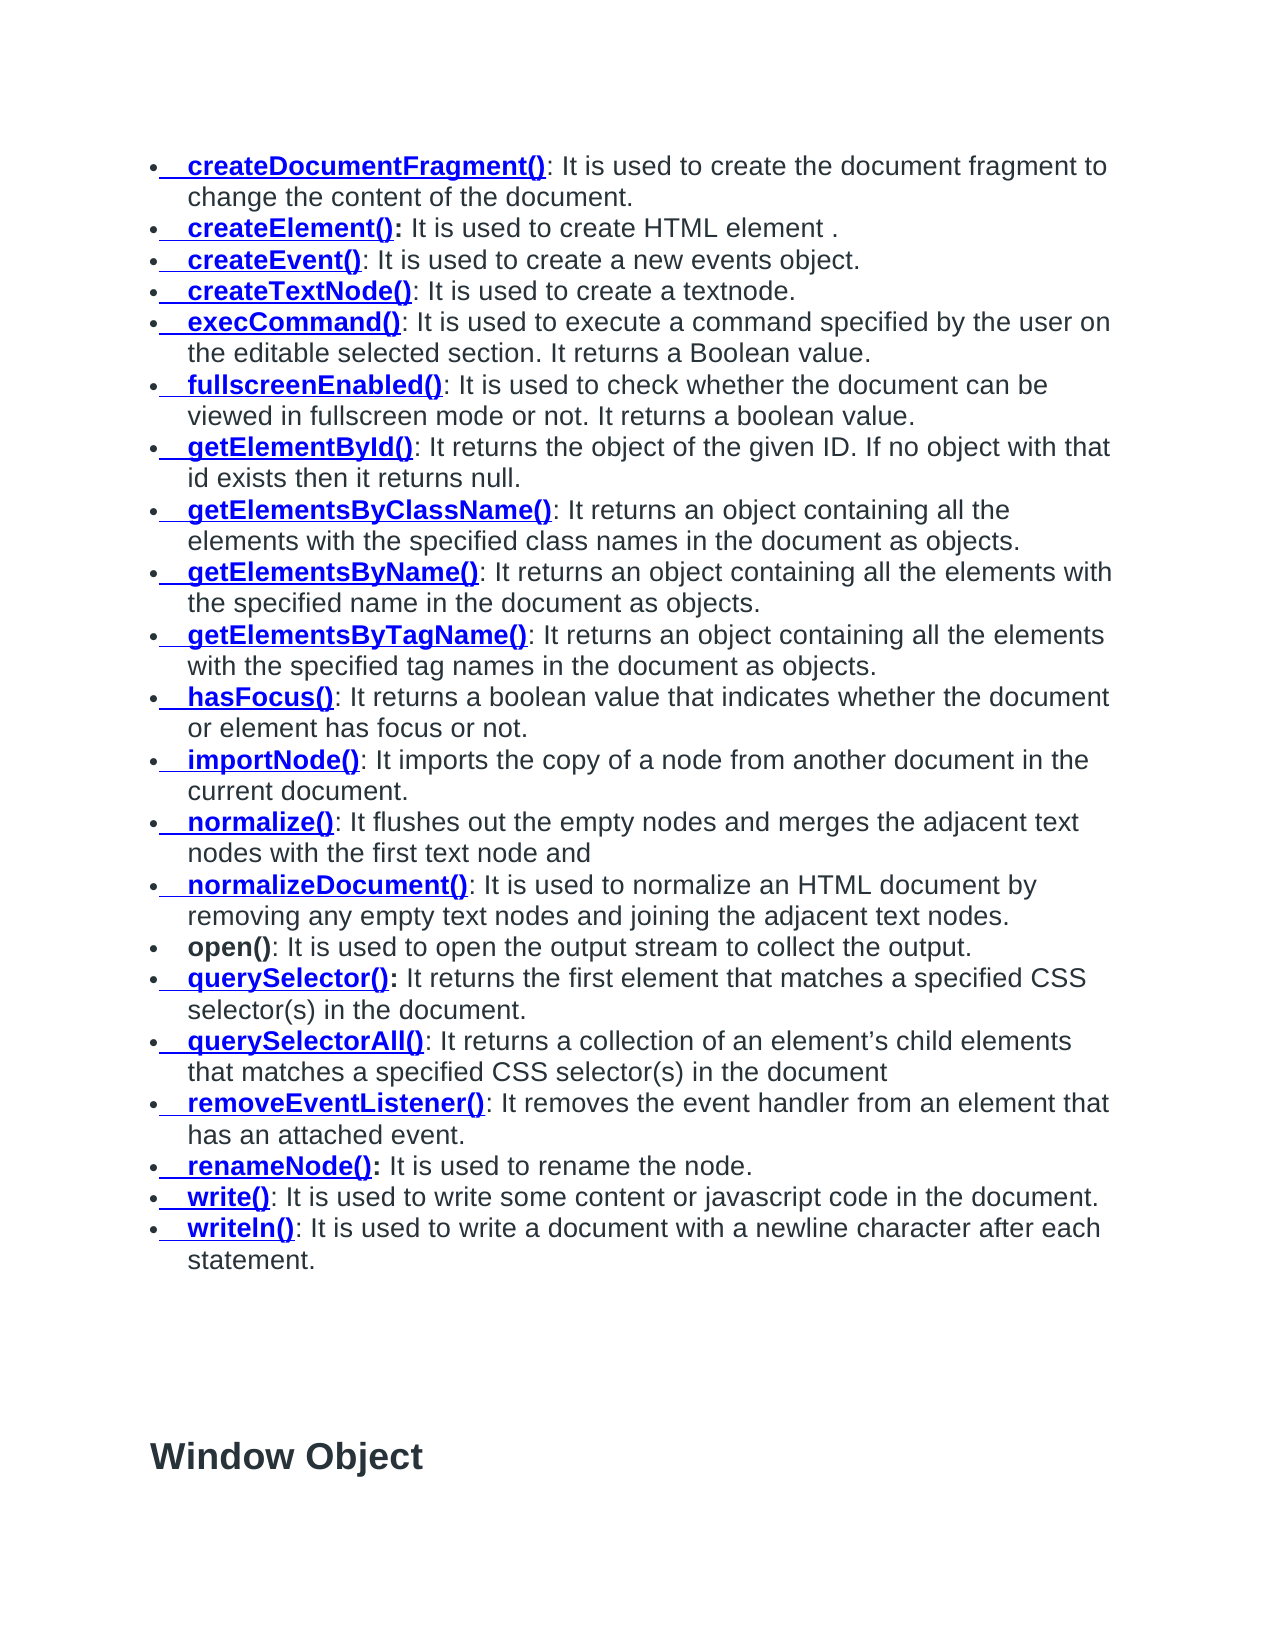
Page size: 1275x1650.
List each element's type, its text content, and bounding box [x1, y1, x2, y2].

list removeEventListener(): It removes the event handler from an element that has an attached event. [150, 1087, 1125, 1150]
list write(): It is used to write some content or javascript code in the document. [150, 1181, 1125, 1212]
list getElementsByClassName(): It returns an object containing all the elements with the specified class names in the document as objects. [150, 494, 1125, 556]
list getElementsByTagName(): It returns an object containing all the elements with the specified tag names in the document as objects. [150, 619, 1125, 681]
text Window Object [150, 1434, 1125, 1477]
list createTextNode(): It is used to create a textnode. [150, 275, 1125, 306]
list importNode(): It imports the copy of a node from another document in the current document. [150, 744, 1125, 806]
list open(): It is used to open the output stream to collect the output. [150, 931, 1125, 962]
list createEvent(): It is used to create a new events object. [150, 244, 1125, 275]
list hasFocus(): It returns a boolean value that indicates whether the document or element has focus or not. [150, 681, 1125, 744]
list fullscreenEnabled(): It is used to check whether the document can be viewed in fullscreen mode or not. It returns a boolean value. [150, 369, 1125, 431]
list renameNode(): It is used to rename the node. [150, 1150, 1125, 1181]
list querySelector(): It returns the first element that matches a specified CSS selector(s) in the document. [150, 962, 1125, 1025]
list createElement(): It is used to create HTML element . [150, 212, 1125, 244]
list createDocumentFragment(): It is used to create the document fragment to change the content of the document. [150, 150, 1125, 212]
list normalize(): It flushes out the empty nodes and merges the adjacent text nodes with the first text node and [150, 806, 1125, 869]
list querySelectorAll(): It returns a collection of an element’s child elements that matches a specified CSS selector(s) in the document [150, 1025, 1125, 1087]
list execCommand(): It is used to execute a command specified by the user on the editable selected section. It returns a Boolean value. [150, 306, 1125, 369]
list getElementsByName(): It returns an object containing all the elements with the specified name in the document as objects. [150, 556, 1125, 619]
list writeln(): It is used to write a document with a newline character after each statement. [150, 1212, 1125, 1275]
list getElementById(): It returns the object of the given ID. If no object with that id exists then it returns null. [150, 431, 1125, 494]
list normalizeDocument(): It is used to normalize an HTML document by removing any empty text nodes and joining the adjacent text nodes. [150, 869, 1125, 931]
